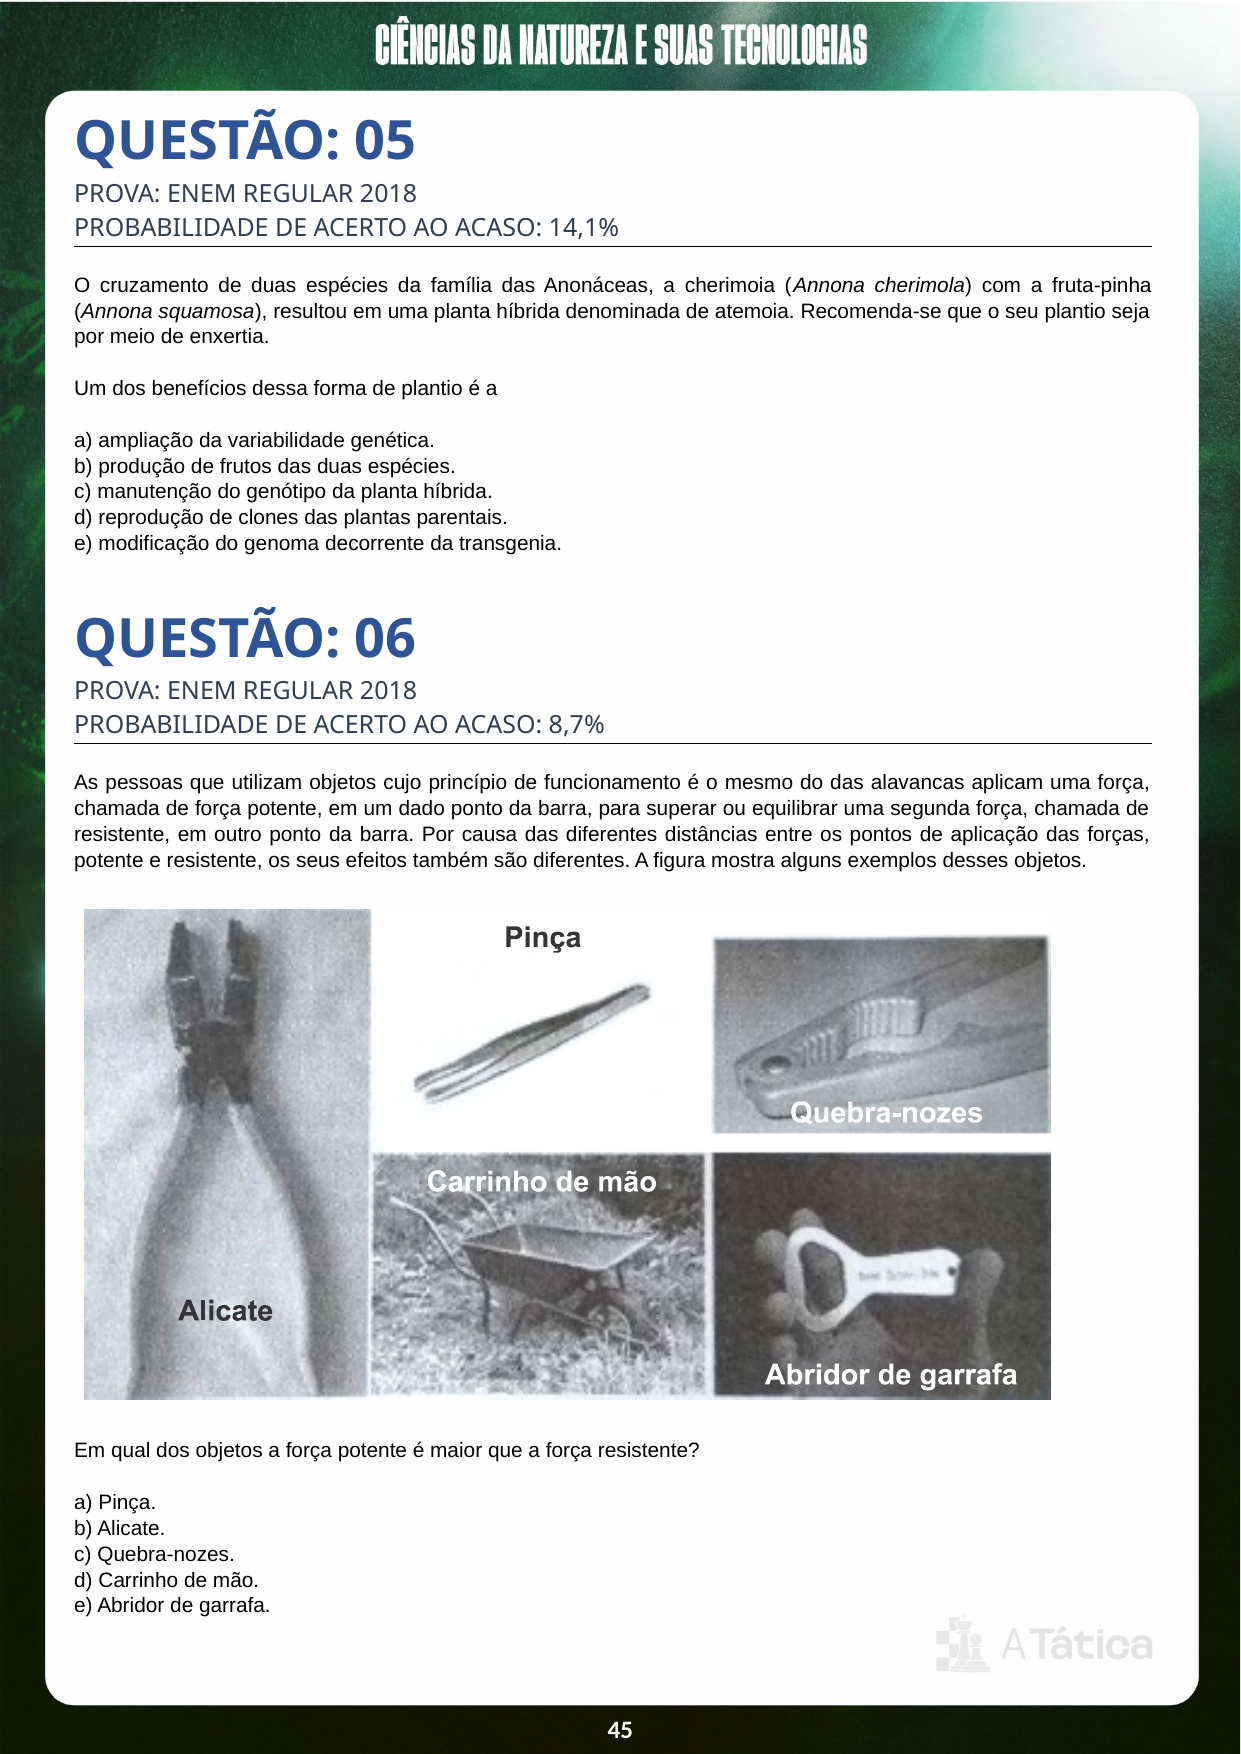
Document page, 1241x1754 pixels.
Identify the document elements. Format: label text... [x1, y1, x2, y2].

text a) Pinça. [74, 1464, 1152, 1514]
text e) modificação do genoma decorrente da transgenia. [74, 531, 1152, 555]
text PROBABILIDADE DE ACERTO AO ACASO: 8,7% [74, 707, 1152, 743]
text QUESTÃO: 05 [74, 102, 1152, 176]
text PROVA: ENEM REGULAR 2018 [74, 176, 1152, 209]
text c) manutenção do genótipo da planta híbrida. [74, 479, 1152, 503]
text e) Abridor de garrafa. [74, 1593, 1152, 1617]
text PROBABILIDADE DE ACERTO AO ACASO: 14,1% [74, 209, 1152, 246]
text b) produção de frutos das duas espécies. [74, 453, 1152, 477]
text d) reprodução de clones das plantas parentais. [74, 505, 1152, 529]
text a) ampliação da variabilidade genética. [74, 402, 1152, 452]
text As pessoas que utilizam objetos cujo princípio de funcionamento é o mesmo do das alavancas aplicam uma força, chamada de força potente, em um dado ponto da barra, para superar ou equilibrar uma segunda força, chamada de resistente, em outro ponto da barra. Por causa das diferentes distâncias entre os pontos de aplicação das forças, potente e resistente, os seus efeitos também são diferentes. A figura mostra alguns exemplos desses objetos. [74, 770, 1152, 872]
text O cruzamento de duas espécies da família das Anonáceas, a cherimoia (Annona cherimola) com a fruta-pinha (Annona squamosa), resultou em uma planta híbrida denominada de atemoia. Recomenda-se que o seu plantio seja por meio de enxertia. [74, 273, 1152, 348]
text PROVA: ENEM REGULAR 2018 [74, 673, 1152, 707]
text d) Carrinho de mão. [74, 1567, 1152, 1591]
picture [0, 1, 1241, 1754]
text Em qual dos objetos a força potente é maior que a força resistente? [74, 1438, 1152, 1462]
text Um dos benefícios dessa forma de plantio é a [74, 376, 1152, 400]
text c) Quebra-nozes. [74, 1542, 1152, 1566]
text QUESTÃO: 06 [74, 599, 1152, 673]
text b) Alicate. [74, 1516, 1152, 1540]
